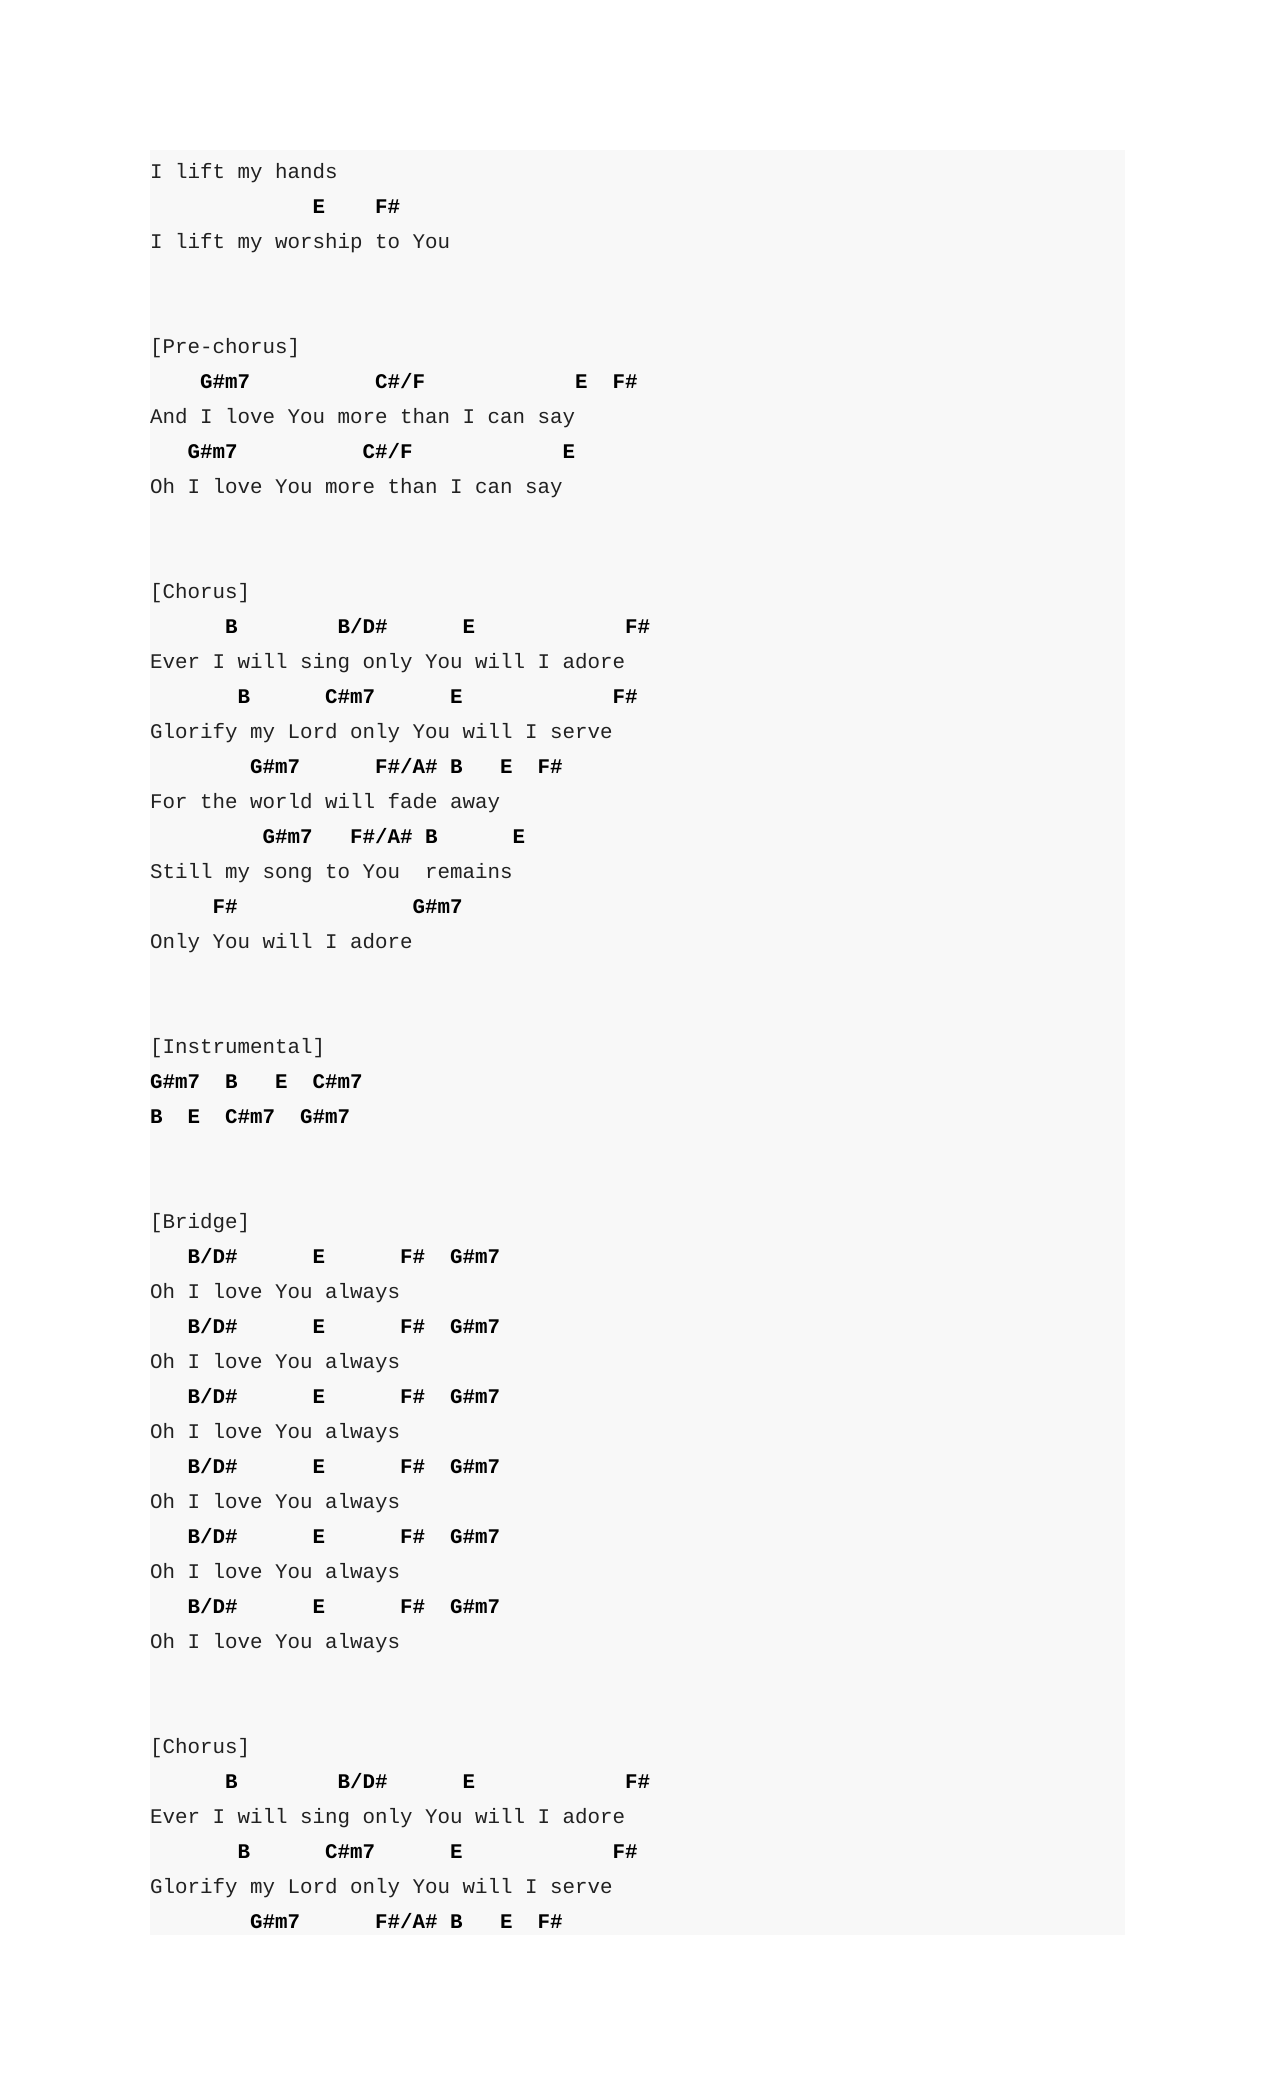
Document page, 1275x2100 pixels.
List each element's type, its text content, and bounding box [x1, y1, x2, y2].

text G#m7 B E C#m7 [150, 1060, 1125, 1095]
text Glorify my Lord only You will I serve [150, 710, 1125, 745]
text G#m7 C#/F E F# [150, 360, 1125, 395]
text I lift my worship to You [150, 220, 1125, 255]
text I lift my hands [150, 150, 1125, 185]
text B B/D# E F# [150, 605, 1125, 640]
text B C#m7 E F# [150, 675, 1125, 710]
text B C#m7 E F# [150, 1830, 1125, 1865]
text Oh I love You always [150, 1480, 1125, 1515]
text G#m7 F#/A# B E F# [150, 745, 1125, 780]
text E F# [150, 185, 1125, 220]
text Oh I love You more than I can say [150, 465, 1125, 500]
text And I love You more than I can say [150, 395, 1125, 430]
text B/D# E F# G#m7 [150, 1235, 1125, 1270]
text Oh I love You always [150, 1550, 1125, 1585]
text Oh I love You always [150, 1340, 1125, 1375]
text B/D# E F# G#m7 [150, 1585, 1125, 1620]
text B/D# E F# G#m7 [150, 1375, 1125, 1410]
text B/D# E F# G#m7 [150, 1445, 1125, 1480]
text Oh I love You always [150, 1620, 1125, 1655]
text B B/D# E F# [150, 1760, 1125, 1795]
text [Bridge] [150, 1200, 1125, 1235]
text B/D# E F# G#m7 [150, 1515, 1125, 1550]
text Only You will I adore [150, 920, 1125, 955]
text Oh I love You always [150, 1270, 1125, 1305]
text G#m7 C#/F E [150, 430, 1125, 465]
text Ever I will sing only You will I adore [150, 1795, 1125, 1830]
text B/D# E F# G#m7 [150, 1305, 1125, 1340]
text [Chorus] [150, 570, 1125, 605]
text Still my song to You remains [150, 850, 1125, 885]
text G#m7 F#/A# B E F# [150, 1900, 1125, 1935]
text [Instrumental] [150, 1025, 1125, 1060]
text F# G#m7 [150, 885, 1125, 920]
text For the world will fade away [150, 780, 1125, 815]
text Oh I love You always [150, 1410, 1125, 1445]
text Glorify my Lord only You will I serve [150, 1865, 1125, 1900]
text Ever I will sing only You will I adore [150, 640, 1125, 675]
text G#m7 F#/A# B E [150, 815, 1125, 850]
text [Chorus] [150, 1725, 1125, 1760]
text [Pre-chorus] [150, 325, 1125, 360]
text B E C#m7 G#m7 [150, 1095, 1125, 1130]
